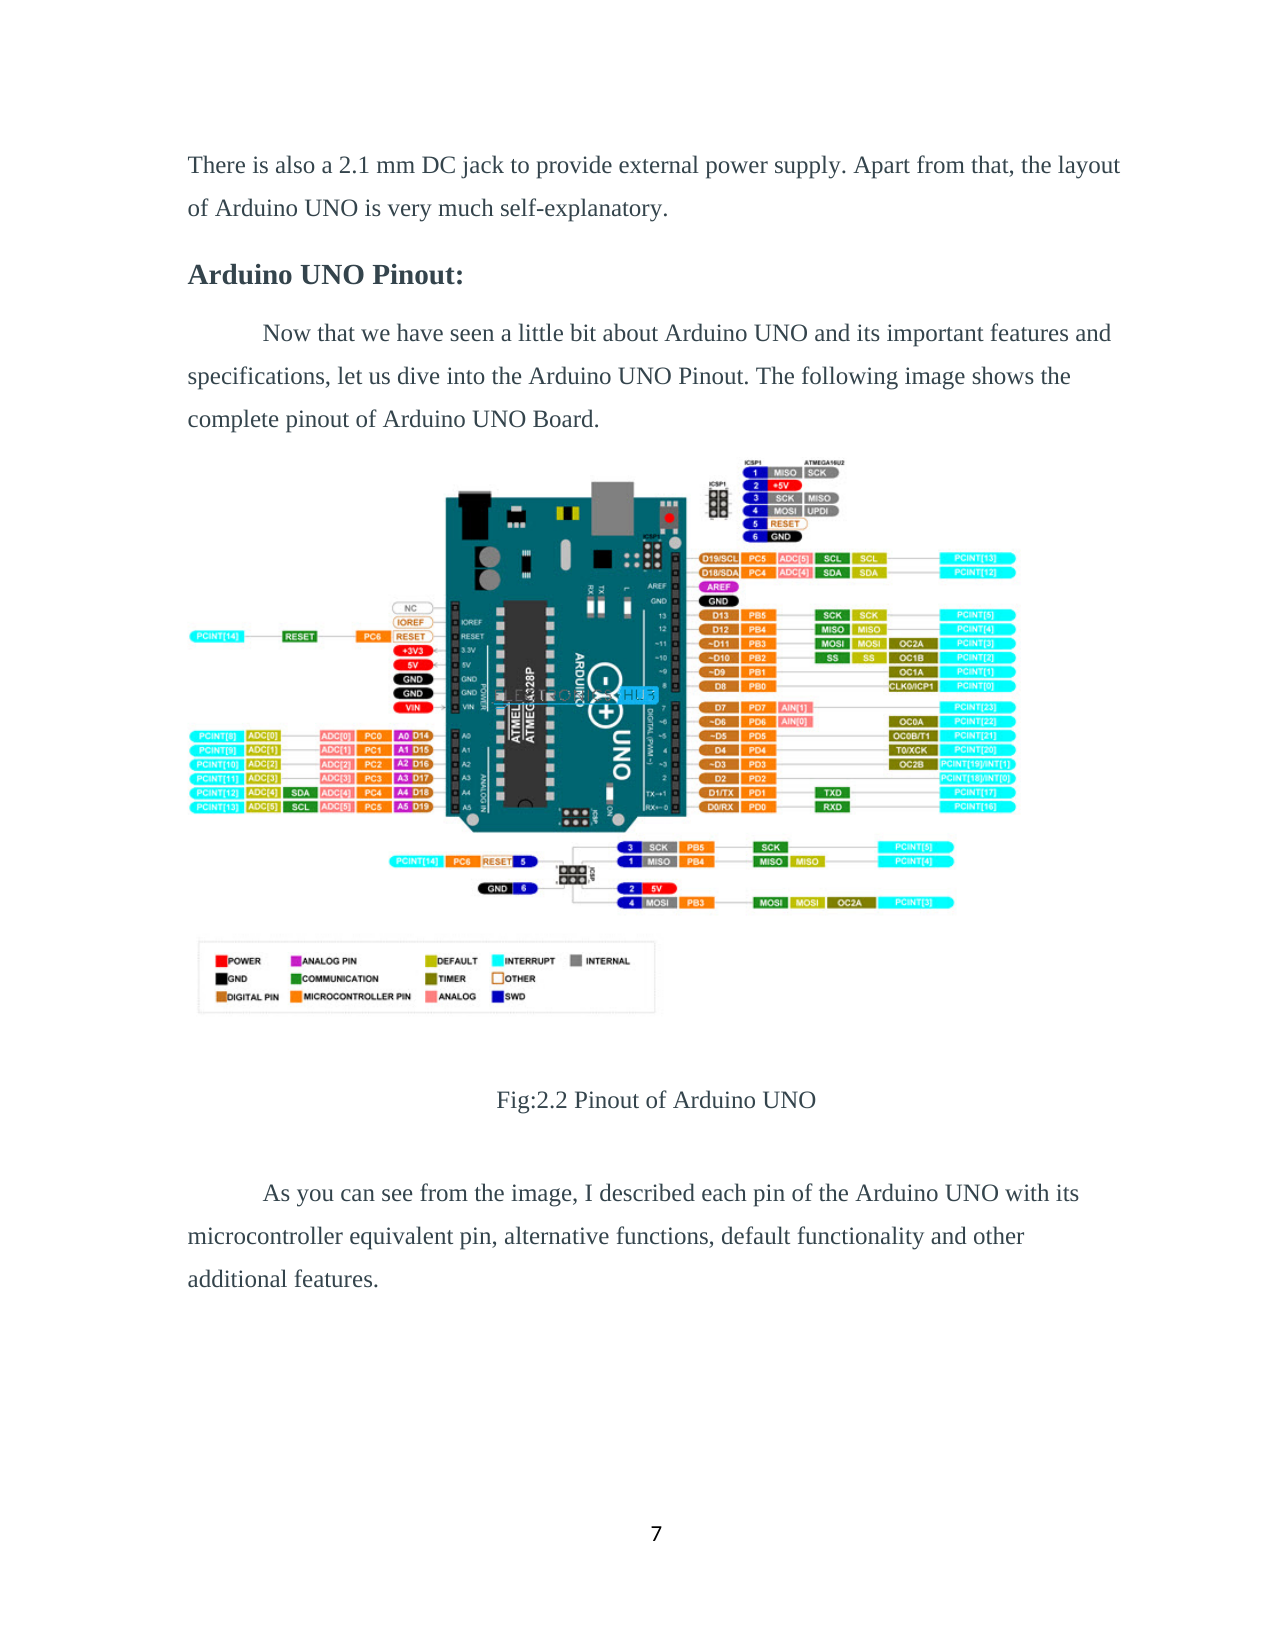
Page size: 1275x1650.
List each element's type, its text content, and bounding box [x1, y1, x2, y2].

text As you can see from the image, I described each pin of the Arduino UNO with its microcontroller equivalent pin, alternative functions, default functionality and other additional features. [187, 1178, 1125, 1293]
text Fig:2.2 Pinout of Arduino UNO [187, 1085, 1125, 1114]
text Now that we have seen a little bit about Arduino UNO and its important features and specifications, let us dive into the Arduino UNO Pinout. The following image shows the complete pinout of Arduino UNO Board. [187, 318, 1125, 433]
subtitle Arduino UNO Pinout: [187, 257, 1125, 291]
picture [187, 457, 1046, 1021]
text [187, 150, 1125, 222]
